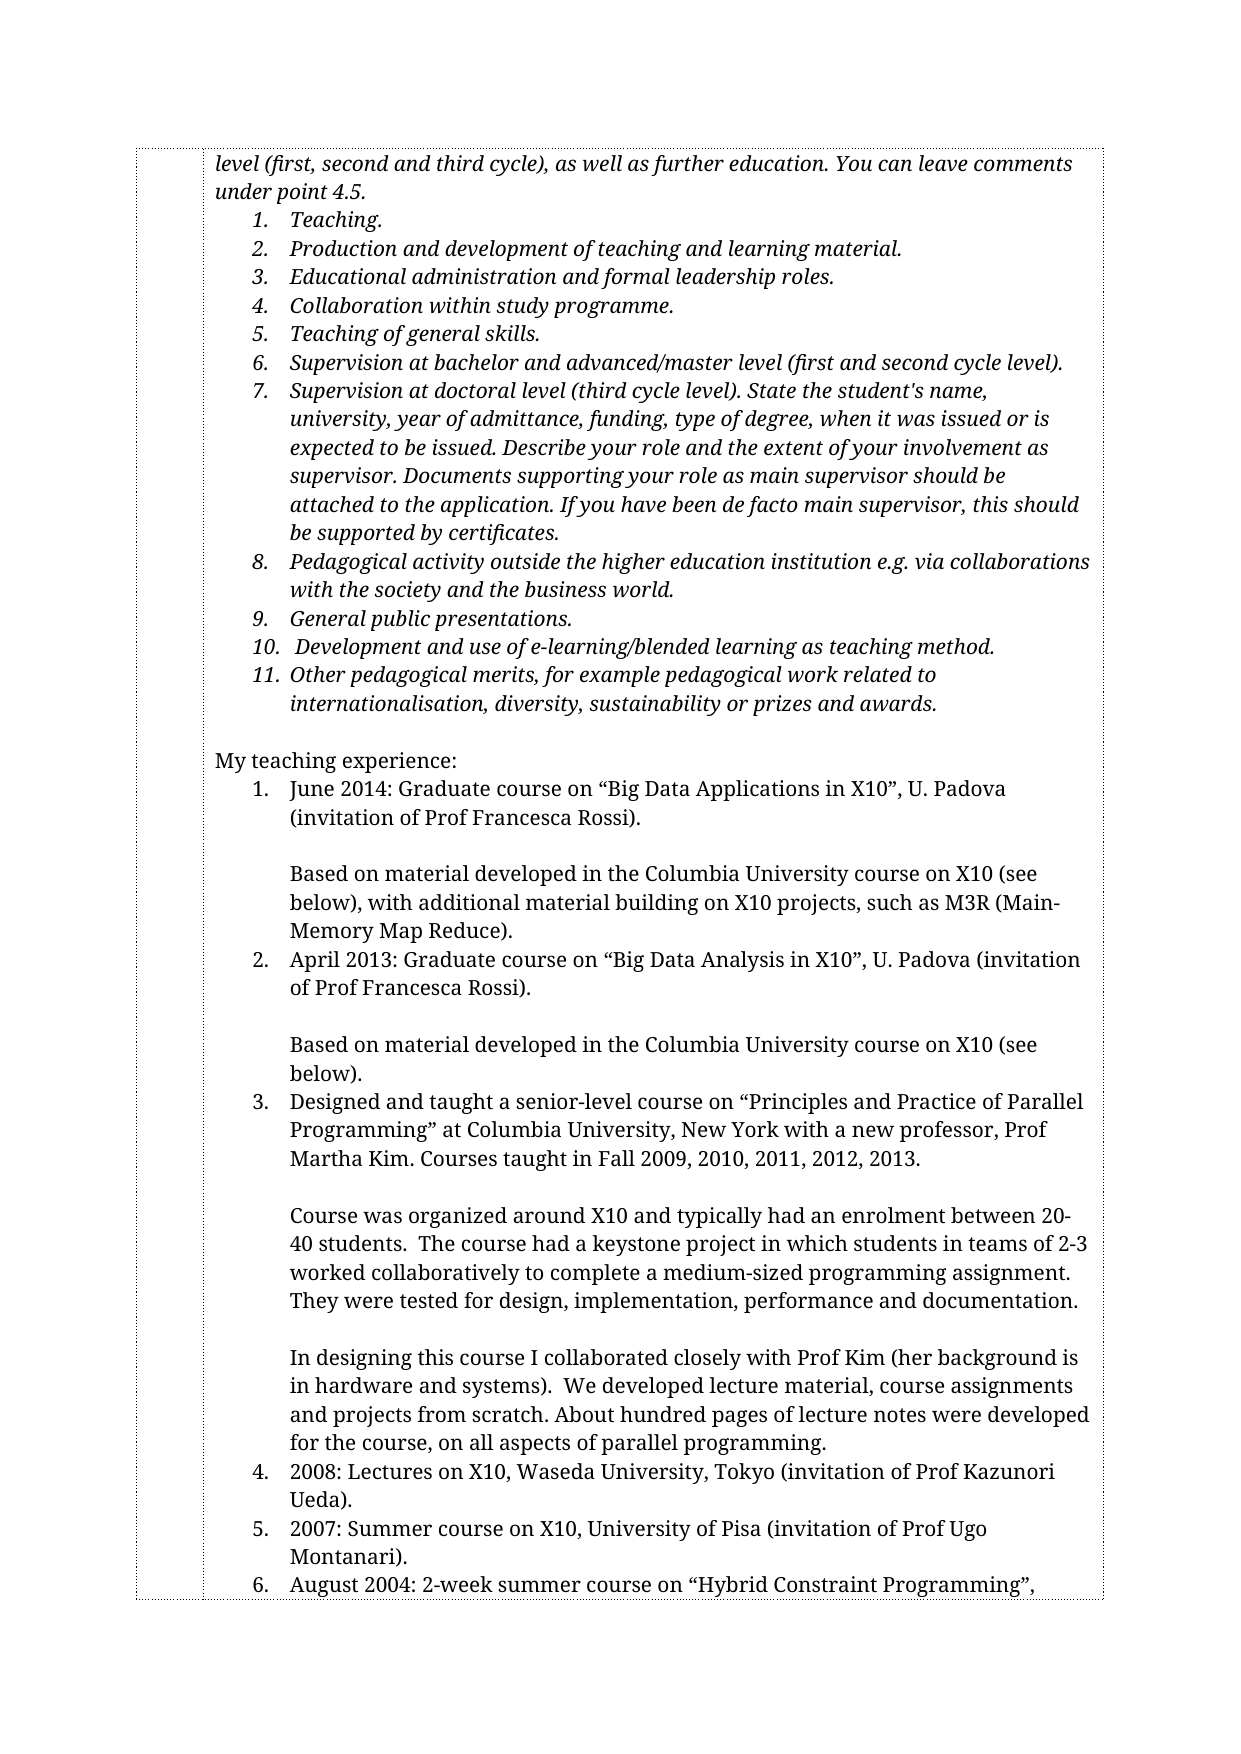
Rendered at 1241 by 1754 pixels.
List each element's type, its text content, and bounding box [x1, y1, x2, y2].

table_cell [203, 148, 1104, 1599]
table_cell 4.2. [136, 148, 203, 1599]
